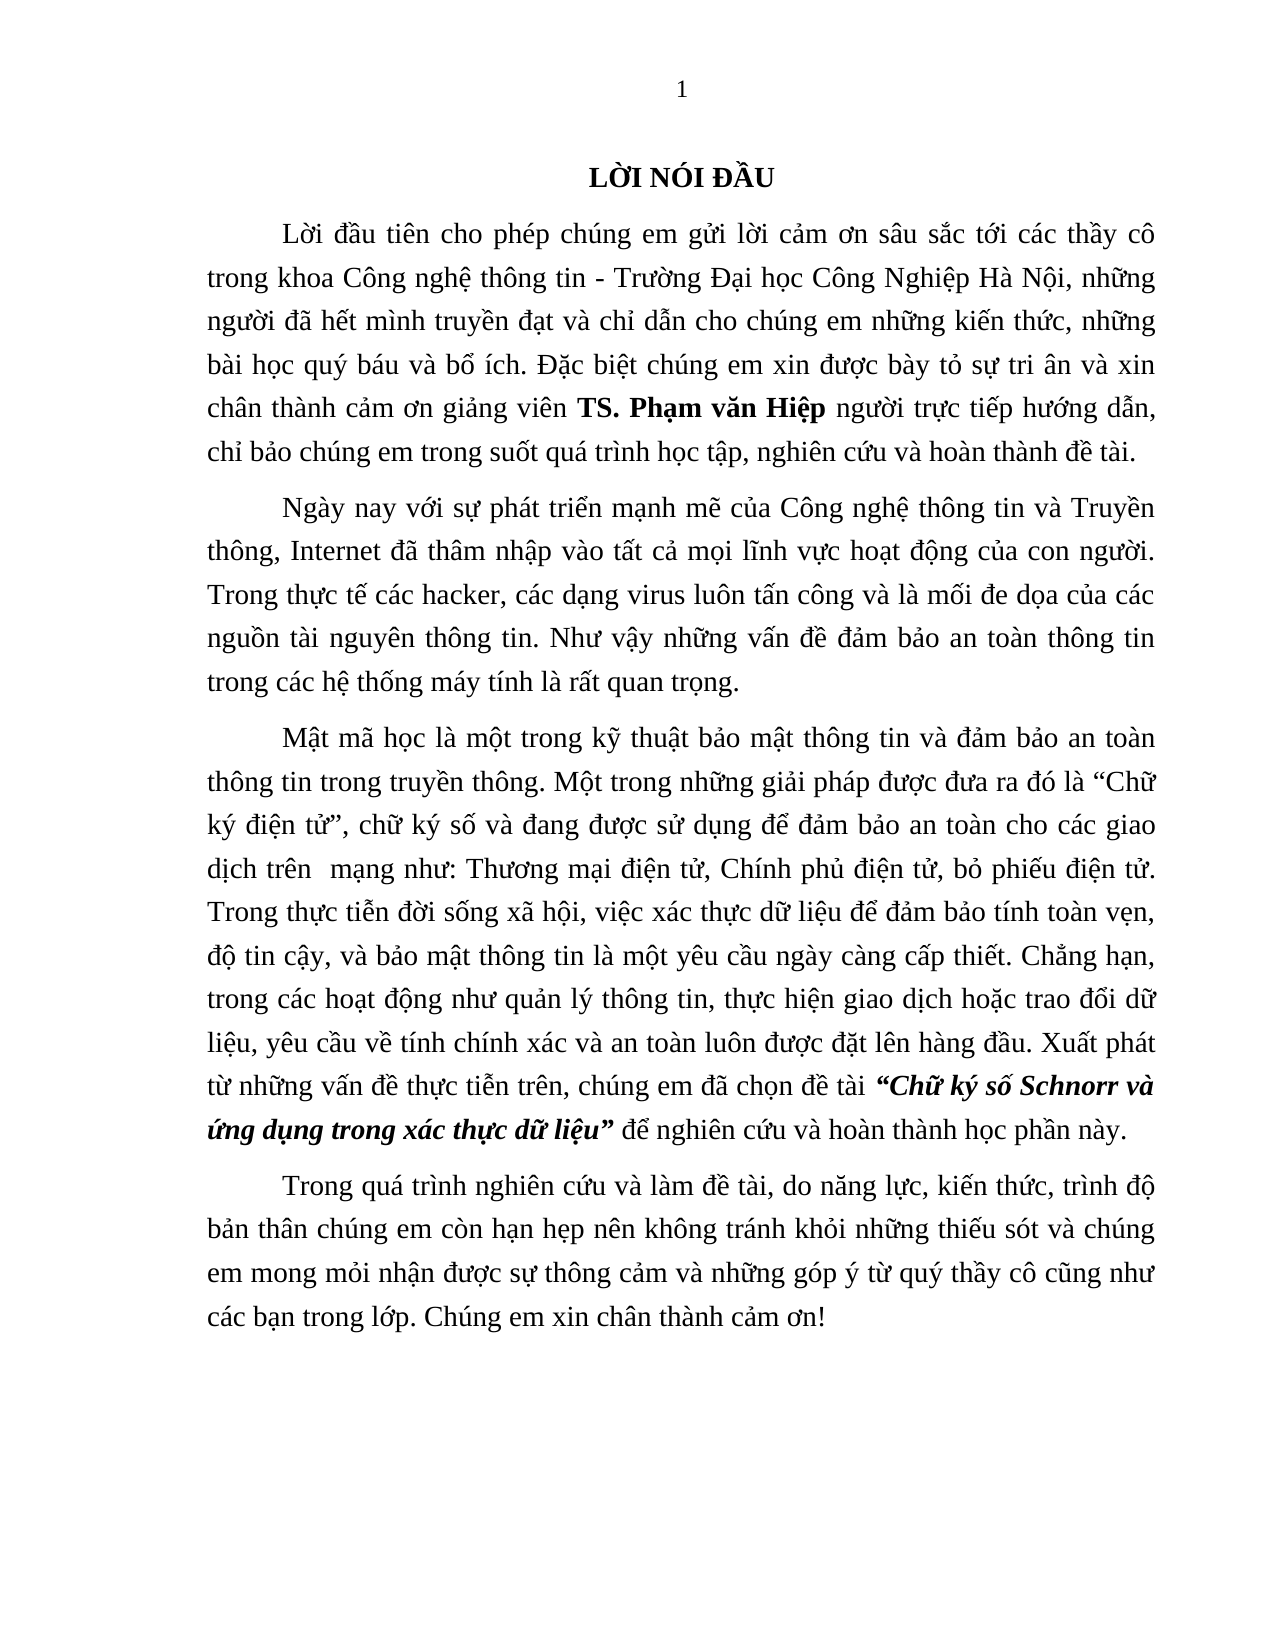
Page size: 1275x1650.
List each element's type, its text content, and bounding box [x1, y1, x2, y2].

text Trong quá trình nghiên cứu và làm đề tài, do năng lực, kiến thức, trình độ bản thân chúng em còn hạn hẹp nên không tránh khỏi những thiếu sót và chúng em mong mỏi nhận được sự thông cảm và những góp ý từ quý thầy cô cũng như các bạn trong lớp. Chúng em xin chân thành cảm ơn! [207, 1168, 1157, 1332]
text Lời đầu tiên cho phép chúng em gửi lời cảm ơn sâu sắc tới các thầy cô trong khoa Công nghệ thông tin - Trường Đại học Công Nghiệp Hà Nội, những người đã hết mình truyền đạt và chỉ dẫn cho chúng em những kiến thức, những bài học quý báu và bổ ích. Đặc biệt chúng em xin được bày tỏ sự tri ân và xin chân thành cảm ơn giảng viên TS. Phạm văn Hiệp người trực tiếp hướng dẫn, chỉ bảo chúng em trong suốt quá trình học tập, nghiên cứu và hoàn thành đề tài. [207, 216, 1157, 467]
text LỜI NÓI ĐẦU [207, 160, 1157, 194]
text Ngày nay với sự phát triển mạnh mẽ của Công nghệ thông tin và Truyền thông, Internet đã thâm nhập vào tất cả mọi lĩnh vực hoạt động của con người. Trong thực tế các hacker, các dạng virus luôn tấn công và là mối đe dọa của các nguồn tài nguyên thông tin. Như vậy những vấn đề đảm bảo an toàn thông tin trong các hệ thống máy tính là rất quan trọng. [207, 490, 1157, 698]
text Mật mã học là một trong kỹ thuật bảo mật thông tin và đảm bảo an toàn thông tin trong truyền thông. Một trong những giải pháp được đưa ra đó là “Chữ ký điện tử”, chữ ký số và đang được sử dụng để đảm bảo an toàn cho các giao dịch trên mạng như: Thương mại điện tử, Chính phủ điện tử, bỏ phiếu điện tử. Trong thực tiễn đời sống xã hội, việc xác thực dữ liệu để đảm bảo tính toàn vẹn, độ tin cậy, và bảo mật thông tin là một yêu cầu ngày càng cấp thiết. Chẳng hạn, trong các hoạt động như quản lý thông tin, thực hiện giao dịch hoặc trao đổi dữ liệu, yêu cầu về tính chính xác và an toàn luôn được đặt lên hàng đầu. Xuất phát từ những vấn đề thực tiễn trên, chúng em đã chọn đề tài “Chữ ký số Schnorr và ứng dụng trong xác thực dữ liệu” để nghiên cứu và hoàn thành học phần này. [207, 720, 1157, 1146]
